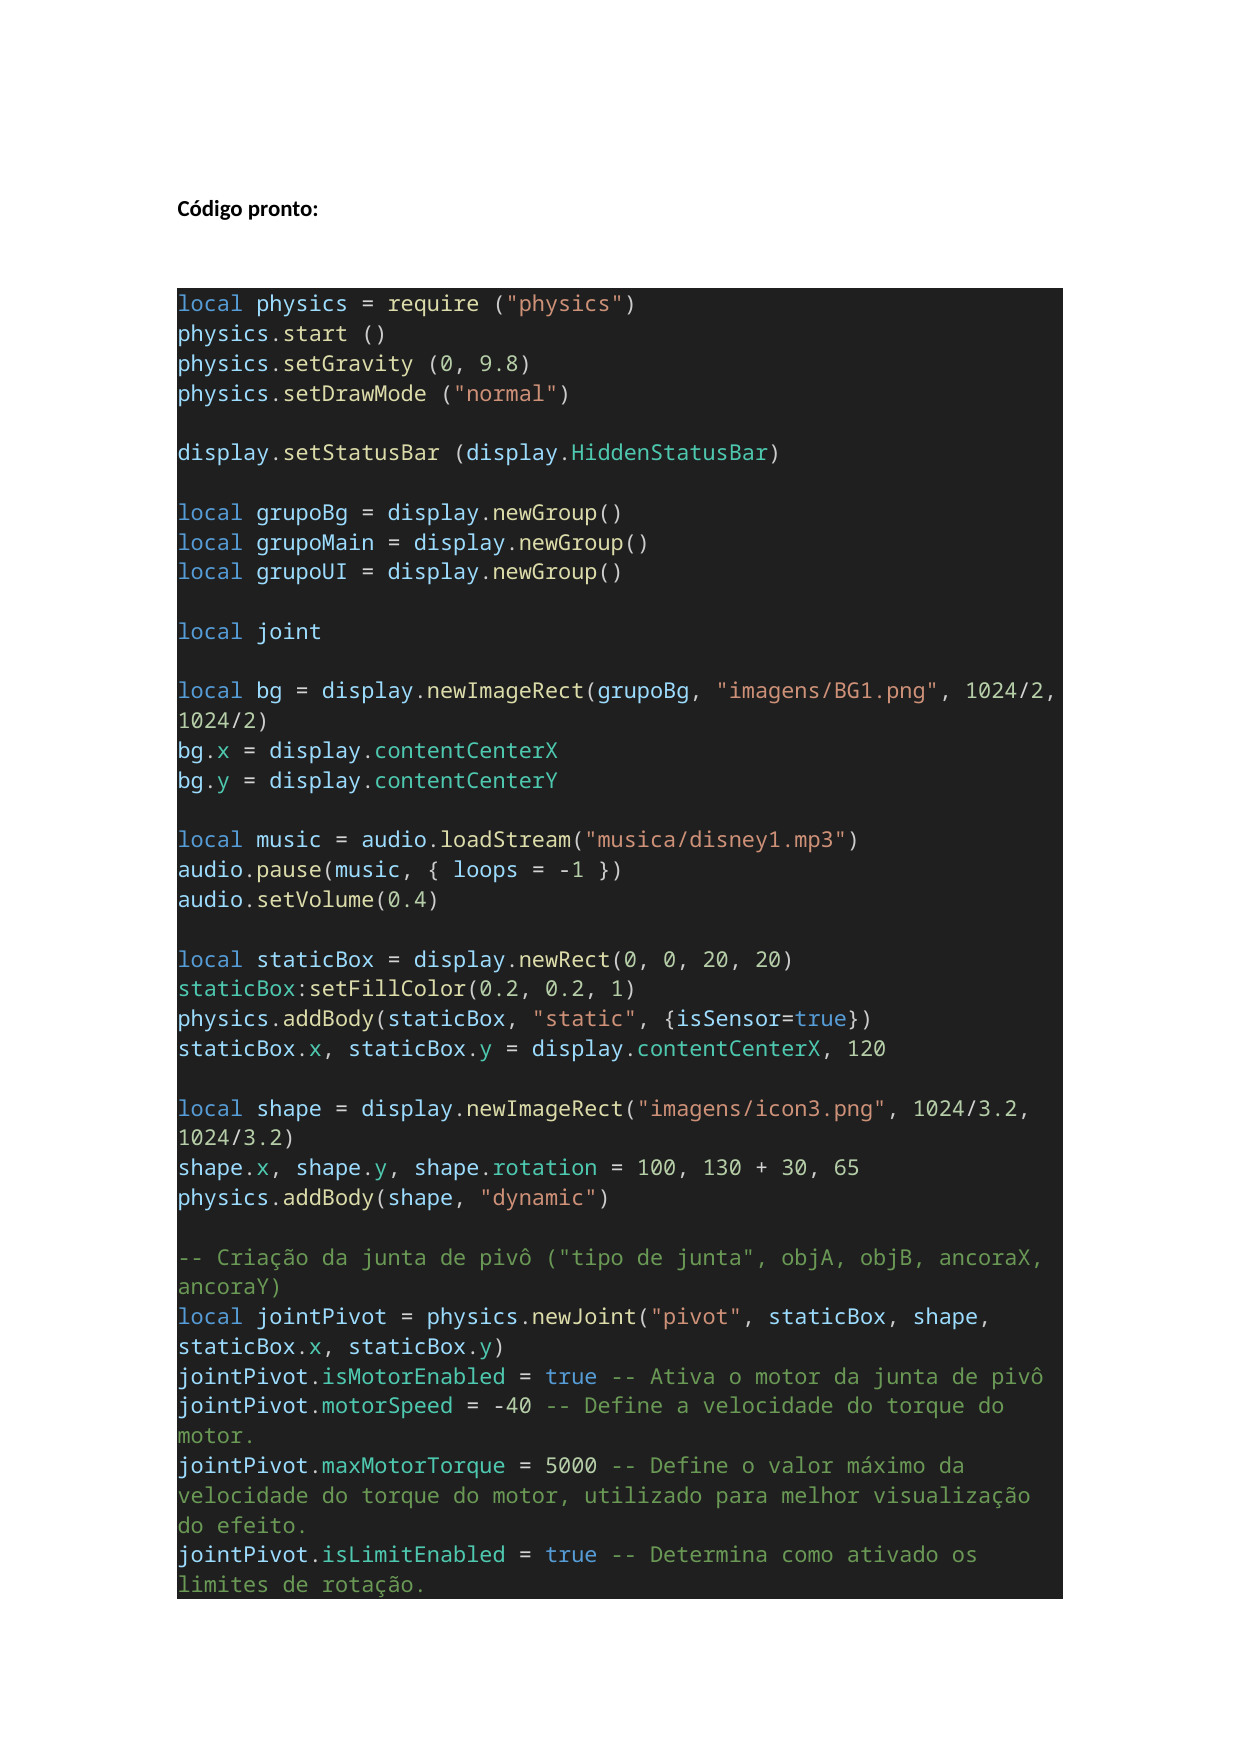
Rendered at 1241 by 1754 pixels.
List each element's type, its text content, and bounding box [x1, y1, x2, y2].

text local staticBox = display.newRect(0, 0, 20, 20) [177, 944, 1063, 973]
text physics.addBody(staticBox, "static", {isSensor=true}) [177, 1003, 1063, 1033]
text local music = audio.loadStream("musica/disney1.mp3") [177, 824, 1063, 854]
text staticBox.x, staticBox.y = display.contentCenterX, 120 [177, 1033, 1063, 1063]
text local grupoBg = display.newGroup() [177, 497, 1063, 527]
text local joint [177, 616, 1063, 646]
text -- Criação da junta de pivô ("tipo de junta", objA, objB, ancoraX, ancoraY) [177, 1242, 1063, 1301]
text local grupoUI = display.newGroup() [177, 556, 1063, 586]
text physics.start () [177, 318, 1063, 348]
text jointPivot.motorSpeed = -40 -- Define a velocidade do torque do motor. [177, 1391, 1063, 1450]
text jointPivot.maxMotorTorque = 5000 -- Define o valor máximo da velocidade do torque do motor, utilizado para melhor visualização do efeito. [177, 1450, 1063, 1539]
text staticBox:setFillColor(0.2, 0.2, 1) [177, 973, 1063, 1003]
text audio.setVolume(0.4) [177, 884, 1063, 914]
text physics.setDrawMode ("normal") [177, 378, 1063, 407]
text jointPivot.isMotorEnabled = true -- Ativa o motor da junta de pivô [177, 1361, 1063, 1391]
text physics.addBody(shape, "dynamic") [177, 1182, 1063, 1212]
text physics.setGravity (0, 9.8) [177, 348, 1063, 378]
text shape.x, shape.y, shape.rotation = 100, 130 + 30, 65 [177, 1152, 1063, 1182]
text bg.x = display.contentCenterX [177, 735, 1063, 765]
text local grupoMain = display.newGroup() [177, 527, 1063, 556]
text local physics = require ("physics") [177, 288, 1063, 318]
text local shape = display.newImageRect("imagens/icon3.png", 1024/3.2, 1024/3.2) [177, 1093, 1063, 1152]
text display.setStatusBar (display.HiddenStatusBar) [177, 437, 1063, 467]
text bg.y = display.contentCenterY [177, 765, 1063, 795]
text local bg = display.newImageRect(grupoBg, "imagens/BG1.png", 1024/2, 1024/2) [177, 676, 1063, 735]
text local jointPivot = physics.newJoint("pivot", staticBox, shape, staticBox.x, staticBox.y) [177, 1301, 1063, 1361]
text jointPivot.isLimitEnabled = true -- Determina como ativado os limites de rotação. [177, 1539, 1063, 1599]
text audio.pause(music, { loops = -1 }) [177, 854, 1063, 884]
text Código pronto: [177, 194, 1063, 222]
